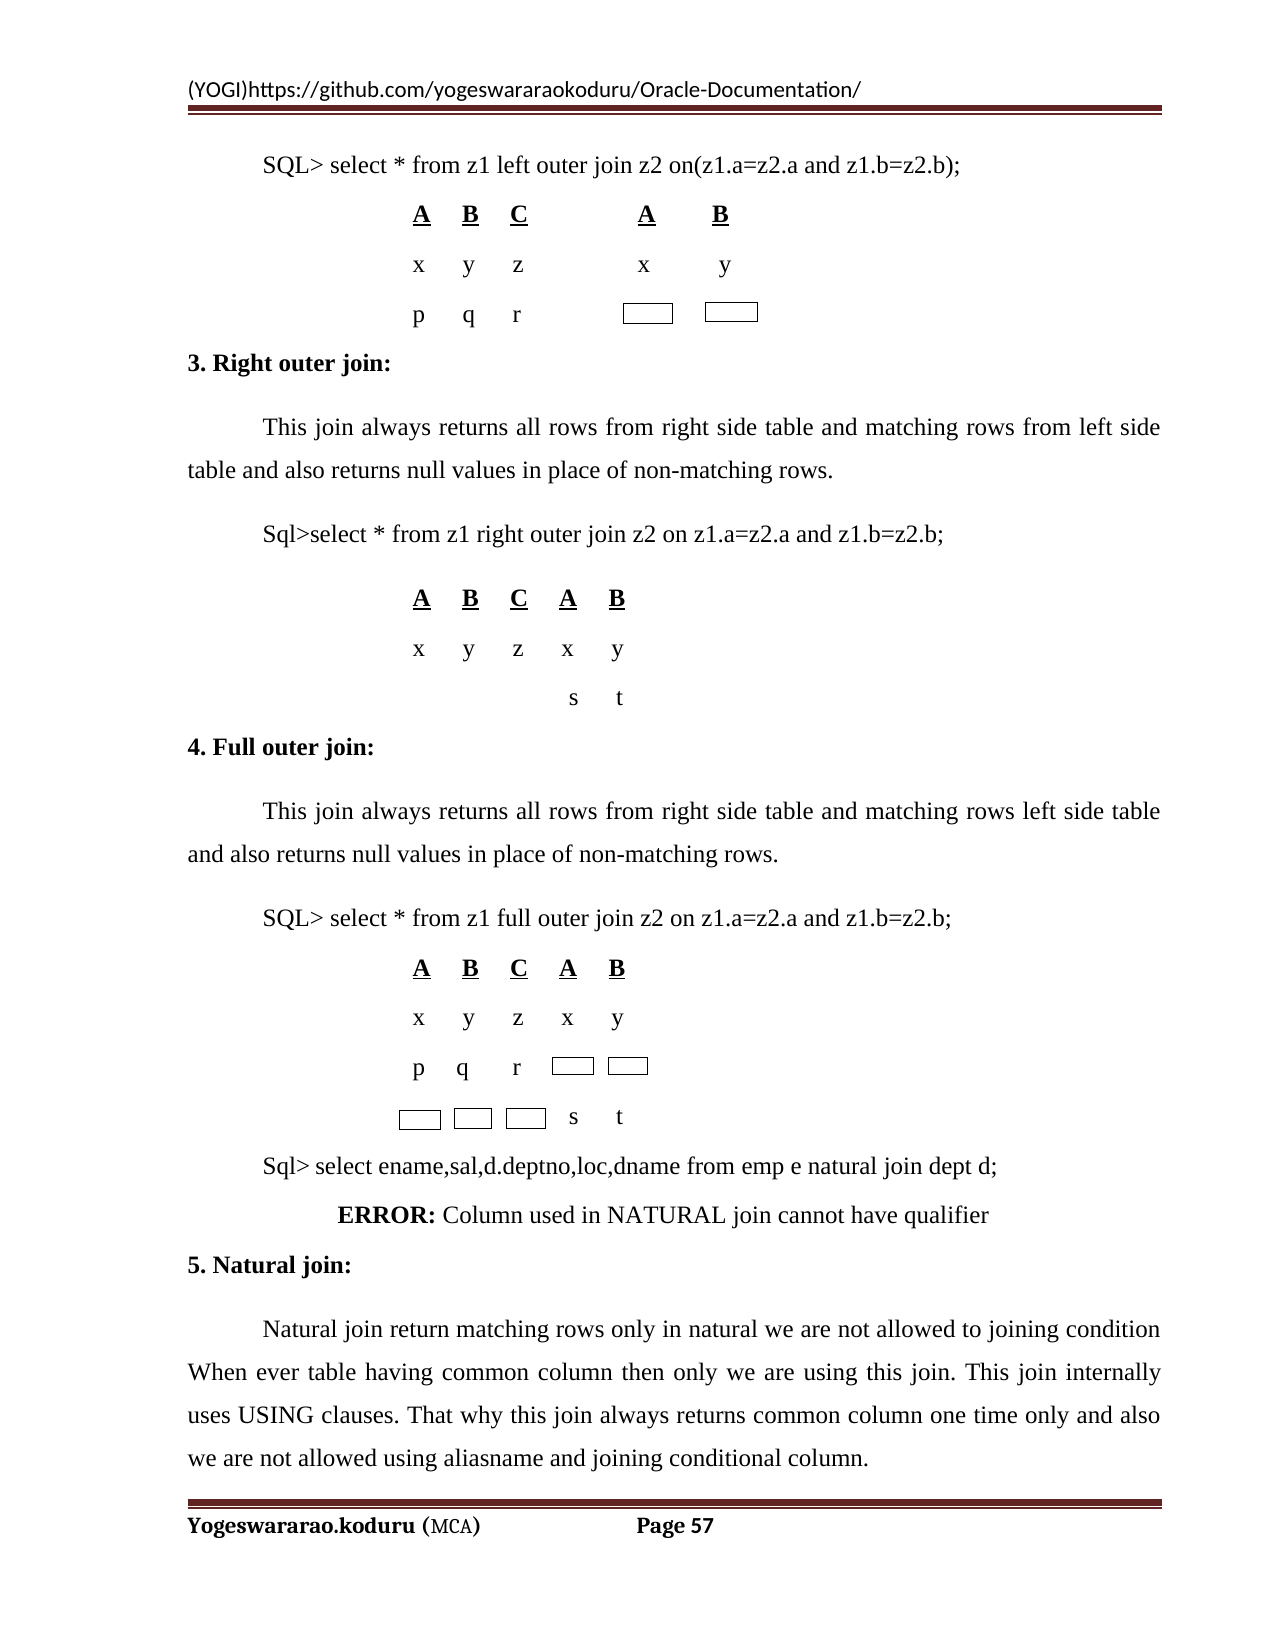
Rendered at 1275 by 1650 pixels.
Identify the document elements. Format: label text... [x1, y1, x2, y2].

text A B C A B [337, 953, 1162, 981]
text A B C A B [187, 583, 1162, 612]
text s t [187, 682, 1162, 711]
text This join always returns all rows from right side table and matching rows left side table and also returns null values in place of non-matching rows. [187, 796, 1162, 868]
text 3. Right outer join: [187, 348, 1162, 377]
text p q r [337, 1052, 1162, 1081]
text ERROR: Column used in NATURAL join cannot have qualifier [187, 1201, 1162, 1229]
text This join always returns all rows from right side table and matching rows from left side table and also returns null values in place of non-matching rows. [187, 412, 1162, 484]
text Natural join return matching rows only in natural we are not allowed to joining condition When ever table having common column then only we are using this join. This join internally uses USING clauses. That why this join always returns common column one time only and also we are not allowed using aliasname and joining conditional column. [187, 1314, 1162, 1472]
text x y z x y [337, 1002, 1162, 1031]
text Sql>select * from z1 right outer join z2 on z1.a=z2.a and z1.b=z2.b; [187, 519, 1162, 548]
text 5. Natural join: [187, 1250, 1162, 1279]
text SQL> select * from z1 left outer join z2 on(z1.a=z2.a and z1.b=z2.b); [187, 150, 1162, 179]
text SQL> select * from z1 full outer join z2 on z1.a=z2.a and z1.b=z2.b; [187, 903, 1162, 932]
text x y z x y [337, 633, 1162, 662]
text p q r [337, 299, 1162, 327]
text x y z x y [337, 249, 1162, 278]
text 4. Full outer join: [187, 732, 1162, 761]
text s t [187, 1101, 1162, 1130]
text Sql> select ename,sal,d.deptno,loc,dname from emp e natural join dept d; [187, 1151, 1162, 1180]
text A B C A B [337, 199, 1162, 228]
